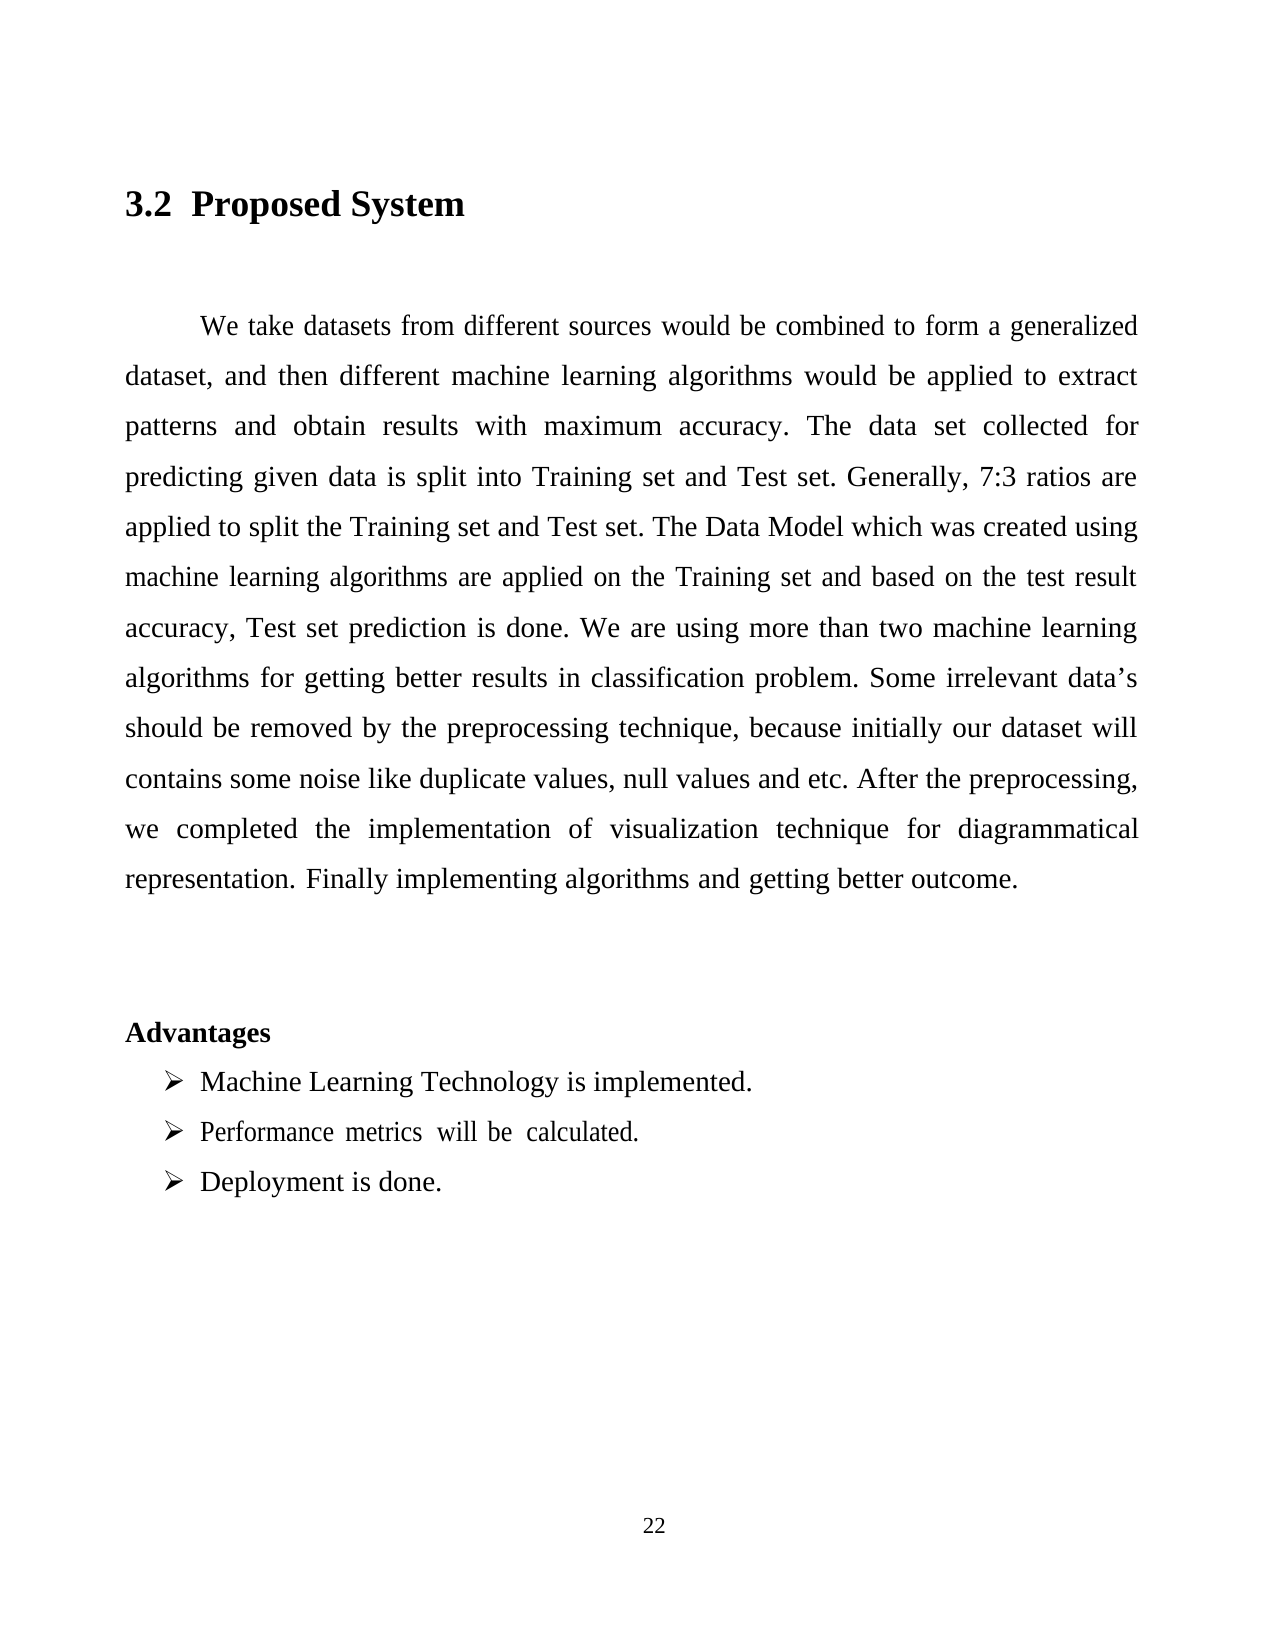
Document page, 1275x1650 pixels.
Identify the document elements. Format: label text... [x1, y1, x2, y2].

text We take datasets from different sources would be combined to form a generalized dataset, and then different machine learning algorithms would be applied to extract patterns and obtain results with maximum accuracy. The data set collected for predicting given data is split into Training set and Test set. Generally, 7:3 ratios are applied to split the Training set and Test set. The Data Model which was created using machine learning algorithms are applied on the Training set and based on the test result accuracy, Test set prediction is done. We are using more than two machine learning algorithms for getting better results in classification problem. Some irrelevant data’s should be removed by the preprocessing technique, because initially our dataset will contains some noise like duplicate values, null values and etc. After the preprocessing, we completed the implementation of visualization technique for diagrammatical representation. Finally implementing algorithms and getting better outcome. [125, 308, 1139, 895]
list Performance metrics will be calculated. [162, 1114, 1252, 1148]
subtitle Advantages [125, 1015, 1252, 1049]
list Machine Learning Technology is implemented. [162, 1064, 1252, 1097]
list Deployment is done. [162, 1164, 1252, 1198]
subtitle Proposed System [125, 182, 1252, 225]
